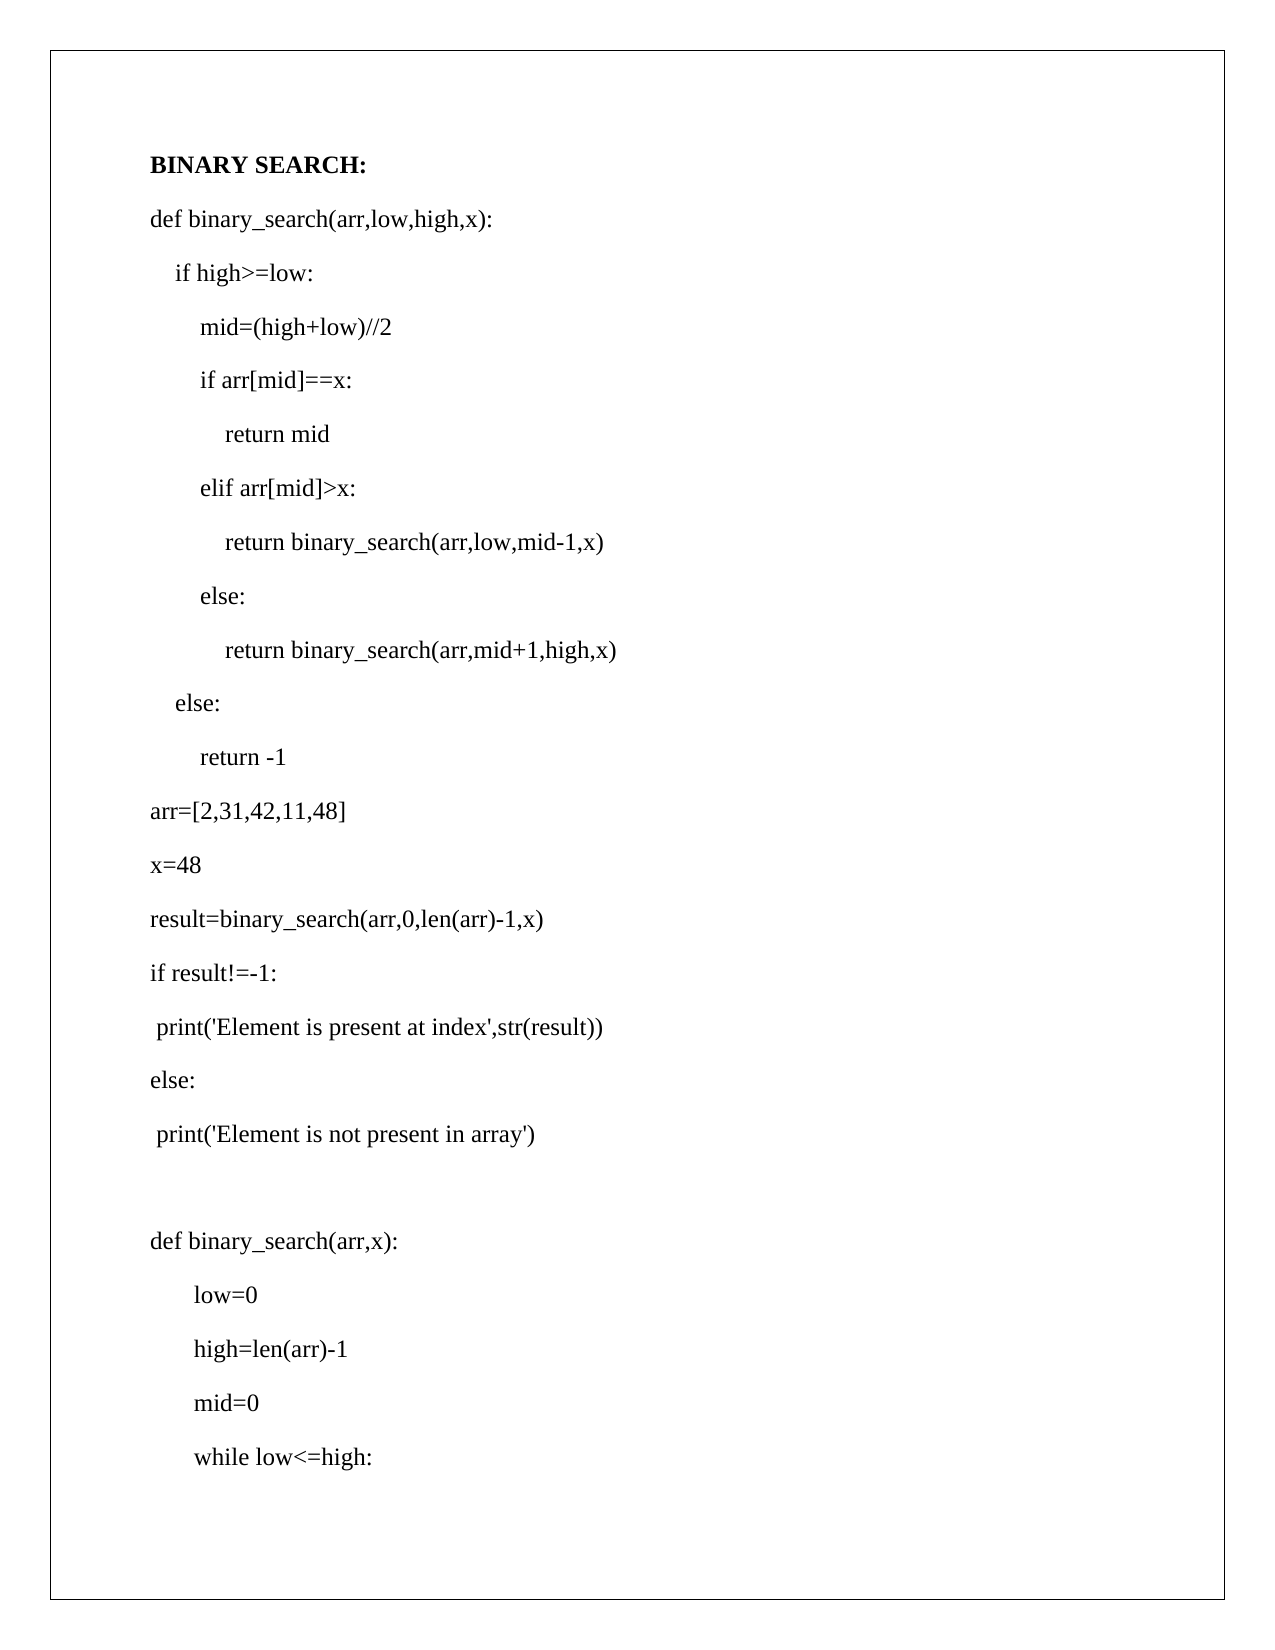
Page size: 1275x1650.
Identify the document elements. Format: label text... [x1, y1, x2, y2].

text BINARY SEARCH: [150, 150, 1125, 179]
text while low<=high: [150, 1442, 1125, 1470]
text elif arr[mid]>x: [150, 473, 1125, 502]
text return binary_search(arr,mid+1,high,x) [150, 635, 1125, 663]
text if arr[mid]==x: [150, 365, 1125, 394]
text x=48 [150, 850, 1125, 879]
text result=binary_search(arr,0,len(arr)-1,x) [150, 904, 1125, 933]
text mid=(high+low)//2 [150, 312, 1125, 340]
text if high>=low: [150, 258, 1125, 286]
text arr=[2,31,42,11,48] [150, 796, 1125, 825]
text def binary_search(arr,x): [150, 1226, 1125, 1255]
text print('Element is present at index',str(result)) [150, 1012, 1125, 1040]
text return binary_search(arr,low,mid-1,x) [150, 527, 1125, 556]
text high=len(arr)-1 [150, 1334, 1125, 1363]
text print('Element is not present in array') [150, 1119, 1125, 1148]
text mid=0 [150, 1388, 1125, 1417]
text else: [150, 581, 1125, 609]
text return -1 [150, 742, 1125, 771]
text return mid [150, 419, 1125, 448]
text else: [150, 1066, 1125, 1094]
text low=0 [150, 1280, 1125, 1309]
text else: [150, 688, 1125, 717]
text if result!=-1: [150, 958, 1125, 987]
text def binary_search(arr,low,high,x): [150, 204, 1125, 233]
